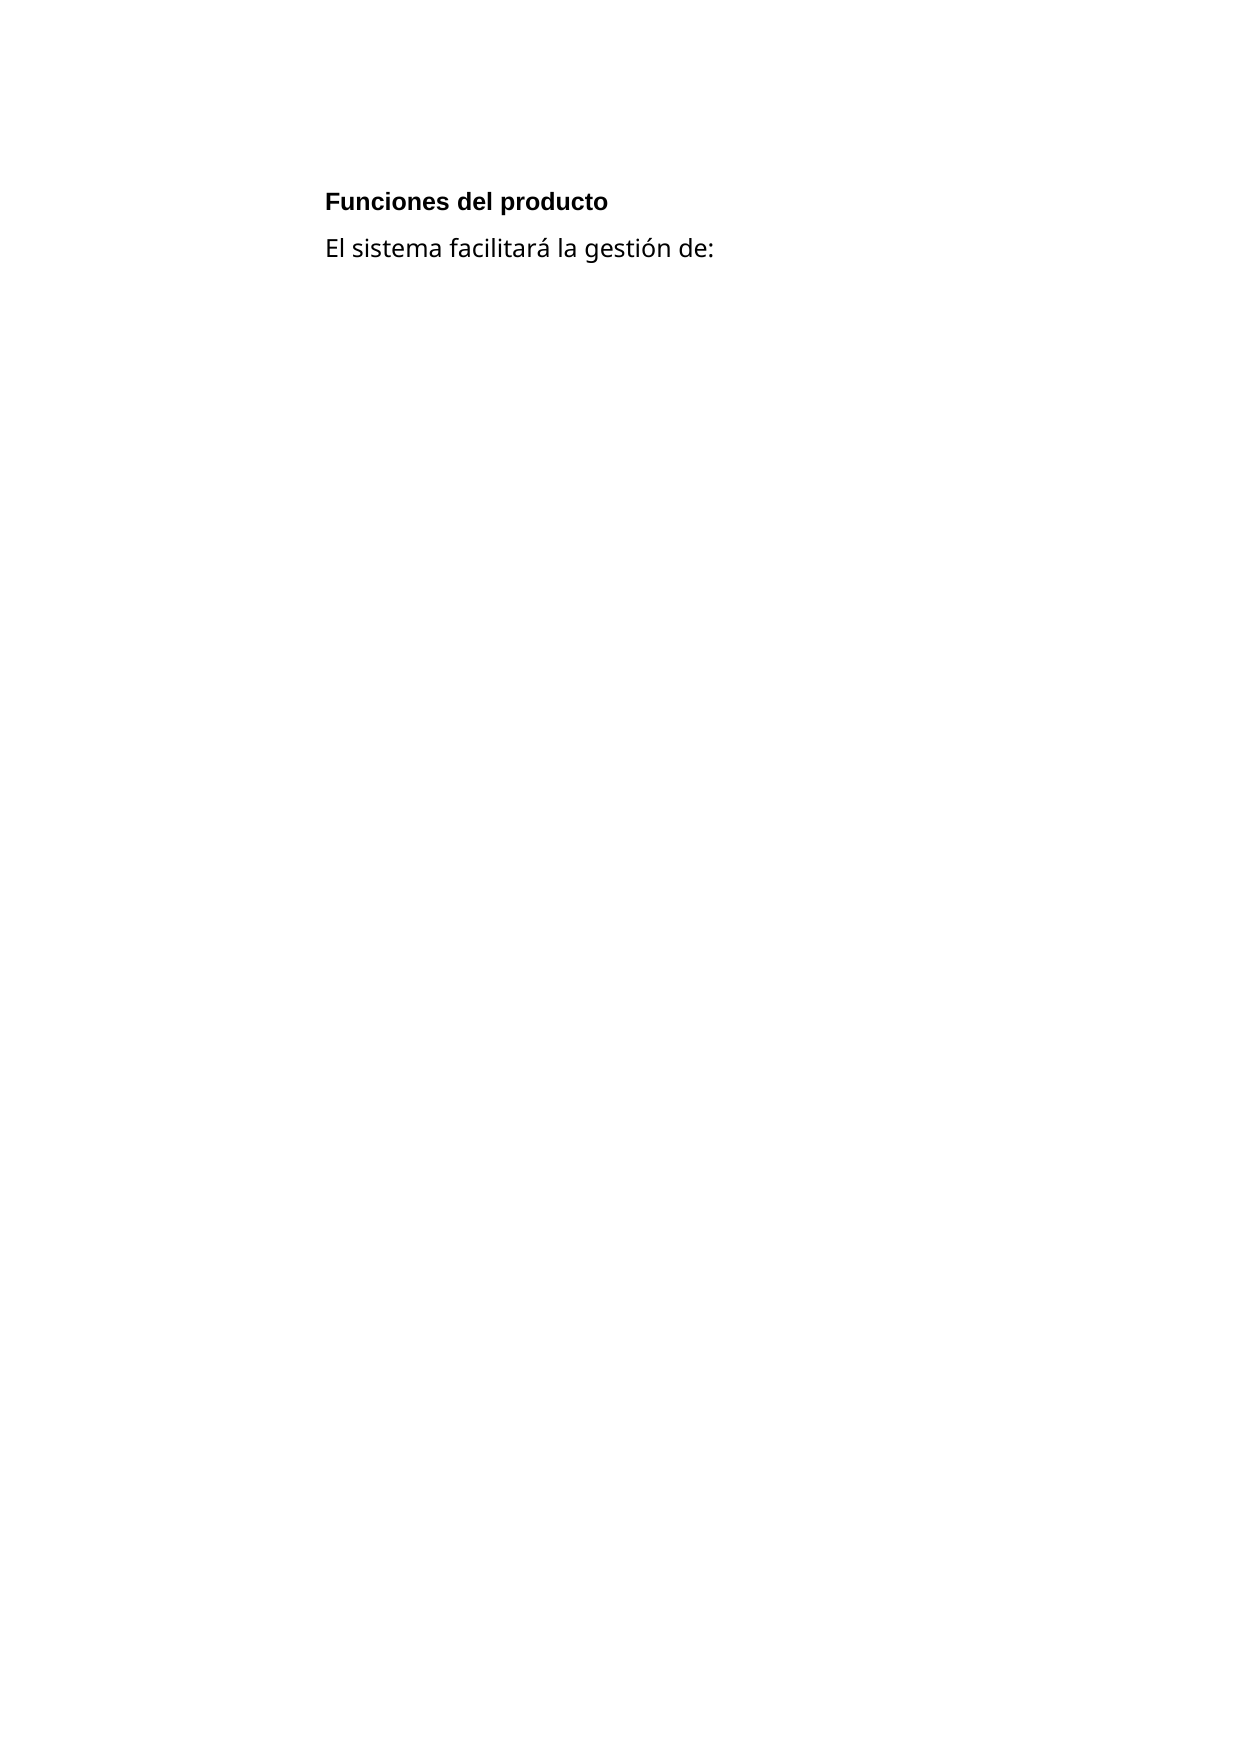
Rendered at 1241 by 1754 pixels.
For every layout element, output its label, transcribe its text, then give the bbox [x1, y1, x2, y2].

subtitle Funciones del producto [325, 187, 1169, 216]
text El sistema facilitará la gestión de: [325, 230, 1169, 264]
